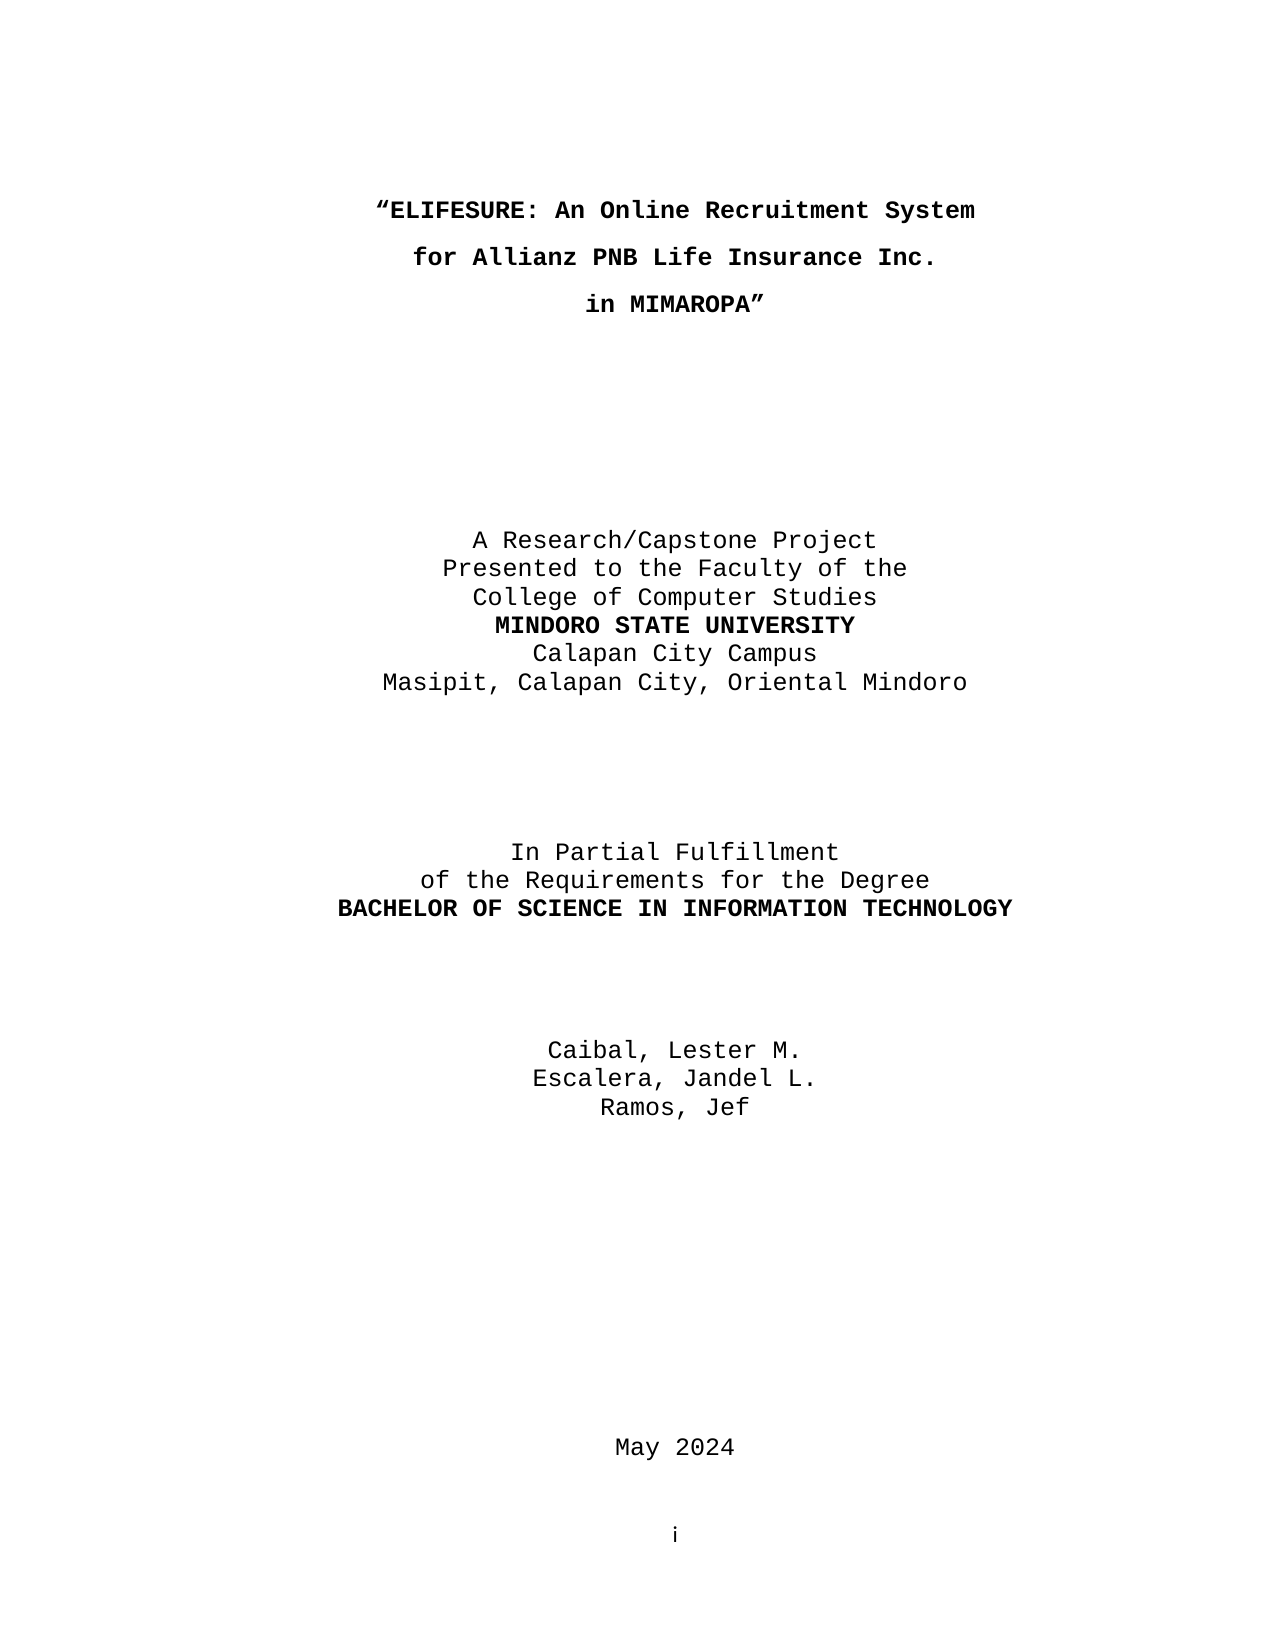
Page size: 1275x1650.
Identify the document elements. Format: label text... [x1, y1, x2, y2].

text of the Requirements for the Degree [225, 867, 1125, 896]
text A Research/Capstone Project [225, 527, 1125, 556]
text “ELIFESURE: An Online Recruitment System [225, 197, 1125, 226]
text Escalera, Jandel L. [225, 1066, 1125, 1094]
text for Allianz PNB Life Insurance Inc. [225, 244, 1125, 273]
text Calapan City Campus [225, 641, 1125, 669]
text May 2024 [225, 1434, 1125, 1462]
text College of Computer Studies [225, 584, 1125, 612]
text Presented to the Faculty of the [225, 556, 1125, 584]
text Masipit, Calapan City, Oriental Mindoro [225, 669, 1125, 697]
text MINDORO STATE UNIVERSITY [225, 612, 1125, 641]
text Ramos, Jef [225, 1094, 1125, 1122]
text in MIMAROPA” [225, 292, 1125, 320]
text Caibal, Lester M. [225, 1037, 1125, 1066]
text In Partial Fulfillment [225, 839, 1125, 867]
text BACHELOR OF SCIENCE IN INFORMATION TECHNOLOGY [225, 896, 1125, 924]
